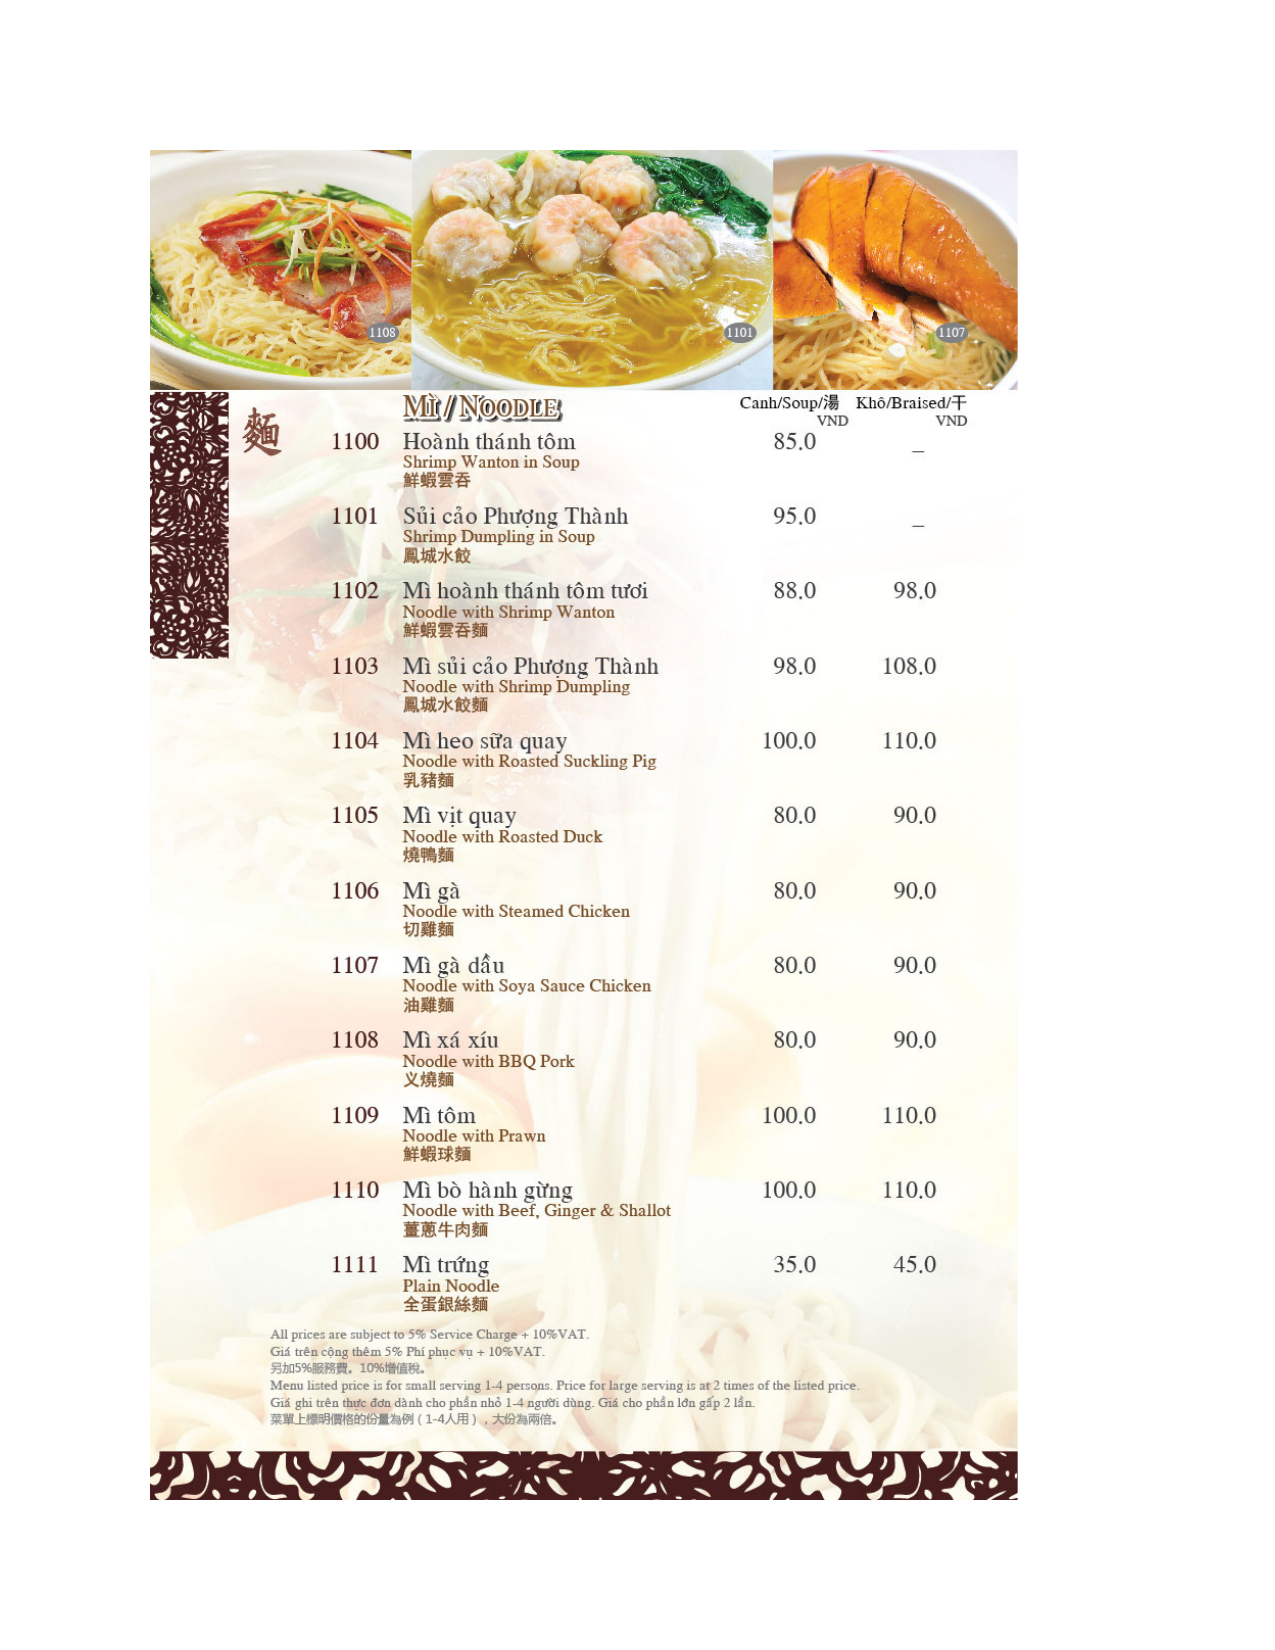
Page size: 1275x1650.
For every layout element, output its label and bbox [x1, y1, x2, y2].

picture [150, 150, 1018, 1500]
